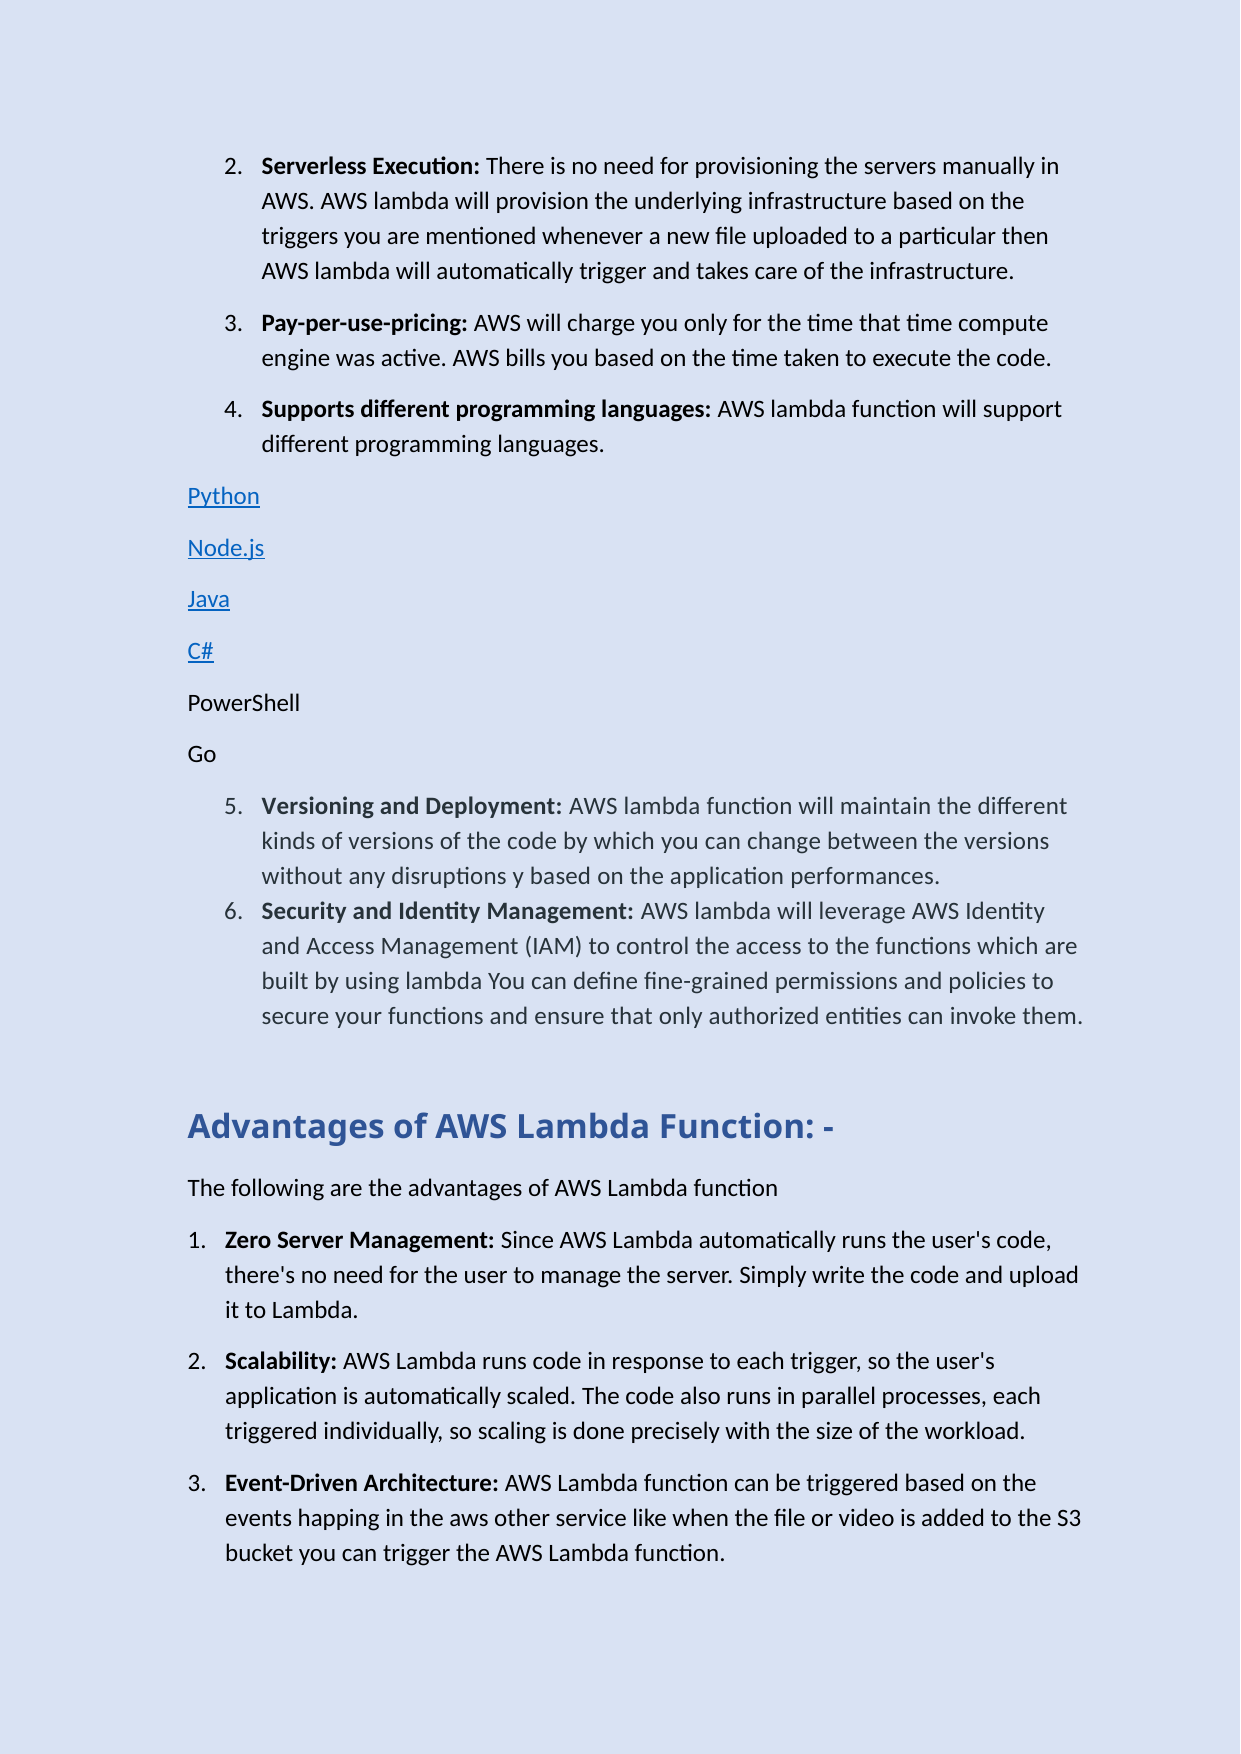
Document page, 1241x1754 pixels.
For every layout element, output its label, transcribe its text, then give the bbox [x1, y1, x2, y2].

list Security and Identity Management: AWS lambda will leverage AWS Identity and Access Management (IAM) to control the access to the functions which are built by using lambda You can define fine-grained permissions and policies to secure your functions and ensure that only authorized entities can invoke them. [224, 895, 1090, 1031]
text Go [187, 738, 1090, 769]
list Zero Server Management: Since AWS Lambda automatically runs the user's code, there's no need for the user to manage the server. Simply write the code and upload it to Lambda. [187, 1224, 1090, 1324]
text Java [187, 583, 1090, 614]
list Event-Driven Architecture: AWS Lambda function can be triggered based on the events happing in the aws other service like when the file or video is added to the S3 bucket you can trigger the AWS Lambda function. [187, 1467, 1090, 1568]
text Node.js [187, 532, 1090, 562]
text Advantages of AWS Lambda Function: - [187, 1103, 1090, 1149]
list Pay-per-use-pricing: AWS will charge you only for the time that time compute engine was active. AWS bills you based on the time taken to execute the code. [224, 307, 1090, 372]
list Versioning and Deployment: AWS lambda function will maintain the different kinds of versions of the code by which you can change between the versions without any disruptions y based on the application performances. [224, 790, 1090, 891]
text Python [187, 480, 1090, 511]
list Serverless Execution: There is no need for provisioning the servers manually in AWS. AWS lambda will provision the underlying infrastructure based on the triggers you are mentioned whenever a new file uploaded to a particular then AWS lambda will automatically trigger and takes care of the infrastructure. [224, 150, 1090, 286]
list Scalability: AWS Lambda runs code in response to each trigger, so the user's application is automatically scaled. The code also runs in parallel processes, each triggered individually, so scaling is done precisely with the size of the workload. [187, 1346, 1090, 1446]
text PowerShell [187, 687, 1090, 717]
list Supports different programming languages: AWS lambda function will support different programming languages. [224, 393, 1090, 459]
text C# [187, 635, 1090, 666]
text The following are the advantages of AWS Lambda function [187, 1172, 1090, 1203]
